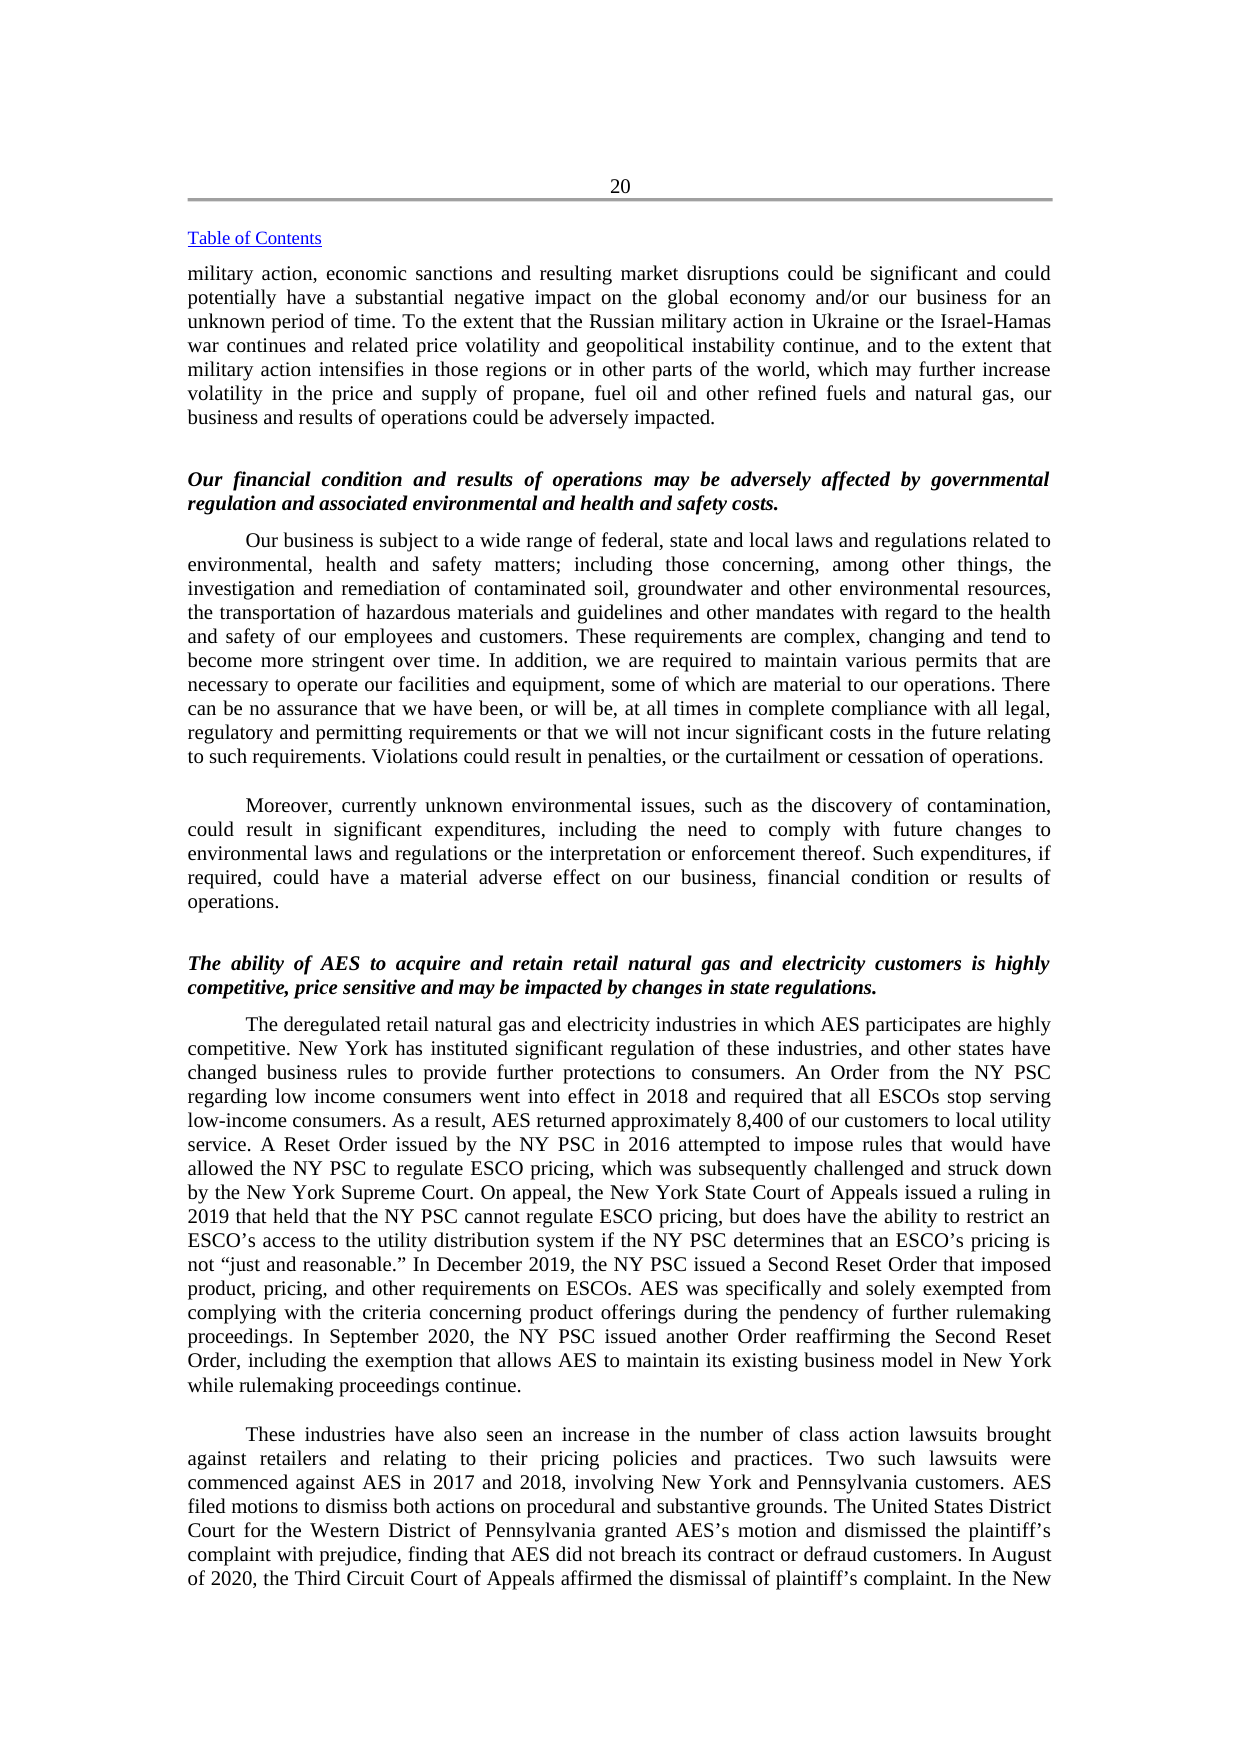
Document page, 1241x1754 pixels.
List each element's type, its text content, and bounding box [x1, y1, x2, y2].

text Table of Contents [187, 227, 1053, 248]
text Our business is subject to a wide range of federal, state and local laws and regulations related to environmental, health and safety matters; including those concerning, among other things, the investigation and remediation of contaminated soil, groundwater and other environmental resources, the transportation of hazardous materials and guidelines and other mandates with regard to the health and safety of our employees and customers. These requirements are complex, changing and tend to become more stringent over time. In addition, we are required to maintain various permits that are necessary to operate our facilities and equipment, some of which are material to our operations. There can be no assurance that we have been, or will be, at all times in complete compliance with all legal, regulatory and permitting requirements or that we will not incur significant costs in the future relating to such requirements. Violations could result in penalties, or the curtailment or cessation of operations. [187, 527, 1053, 768]
text military action, economic sanctions and resulting market disruptions could be significant and could potentially have a substantial negative impact on the global economy and/or our business for an unknown period of time. To the extent that the Russian military action in Ukraine or the Israel-Hamas war continues and related price volatility and geopolitical instability continue, and to the extent that military action intensifies in those regions or in other parts of the world, which may further increase volatility in the price and supply of propane, fuel oil and other refined fuels and natural gas, our business and results of operations could be adversely impacted. [187, 261, 1053, 429]
text The ability of AES to acquire and retain retail natural gas and electricity customers is highly competitive, price sensitive and may be impacted by changes in state regulations. [187, 951, 1053, 999]
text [187, 1422, 1053, 1590]
text Our financial condition and results of operations may be adversely affected by governmental regulation and associated environmental and health and safety costs. [187, 467, 1053, 515]
text Moreover, currently unknown environmental issues, such as the discovery of contamination, could result in significant expenditures, including the need to comply with future changes to environmental laws and regulations or the interpretation or enforcement thereof. Such expenditures, if required, could have a material adverse effect on our business, financial condition or results of operations. [187, 793, 1053, 913]
text 20 [187, 174, 1053, 198]
text The deregulated retail natural gas and electricity industries in which AES participates are highly competitive. New York has instituted significant regulation of these industries, and other states have changed business rules to provide further protections to consumers. An Order from the NY PSC regarding low income consumers went into effect in 2018 and required that all ESCOs stop serving low-income consumers. As a result, AES returned approximately 8,400 of our customers to local utility service. A Reset Order issued by the NY PSC in 2016 attempted to impose rules that would have allowed the NY PSC to regulate ESCO pricing, which was subsequently challenged and struck down by the New York Supreme Court. On appeal, the New York State Court of Appeals issued a ruling in 2019 that held that the NY PSC cannot regulate ESCO pricing, but does have the ability to restrict an ESCO’s access to the utility distribution system if the NY PSC determines that an ESCO’s pricing is not “just and reasonable.” In December 2019, the NY PSC issued a Second Reset Order that imposed product, pricing, and other requirements on ESCOs. AES was specifically and solely exempted from complying with the criteria concerning product offerings during the pendency of further rulemaking proceedings. In September 2020, the NY PSC issued another Order reaffirming the Second Reset Order, including the exemption that allows AES to maintain its existing business model in New York while rulemaking proceedings continue. [187, 1012, 1053, 1397]
